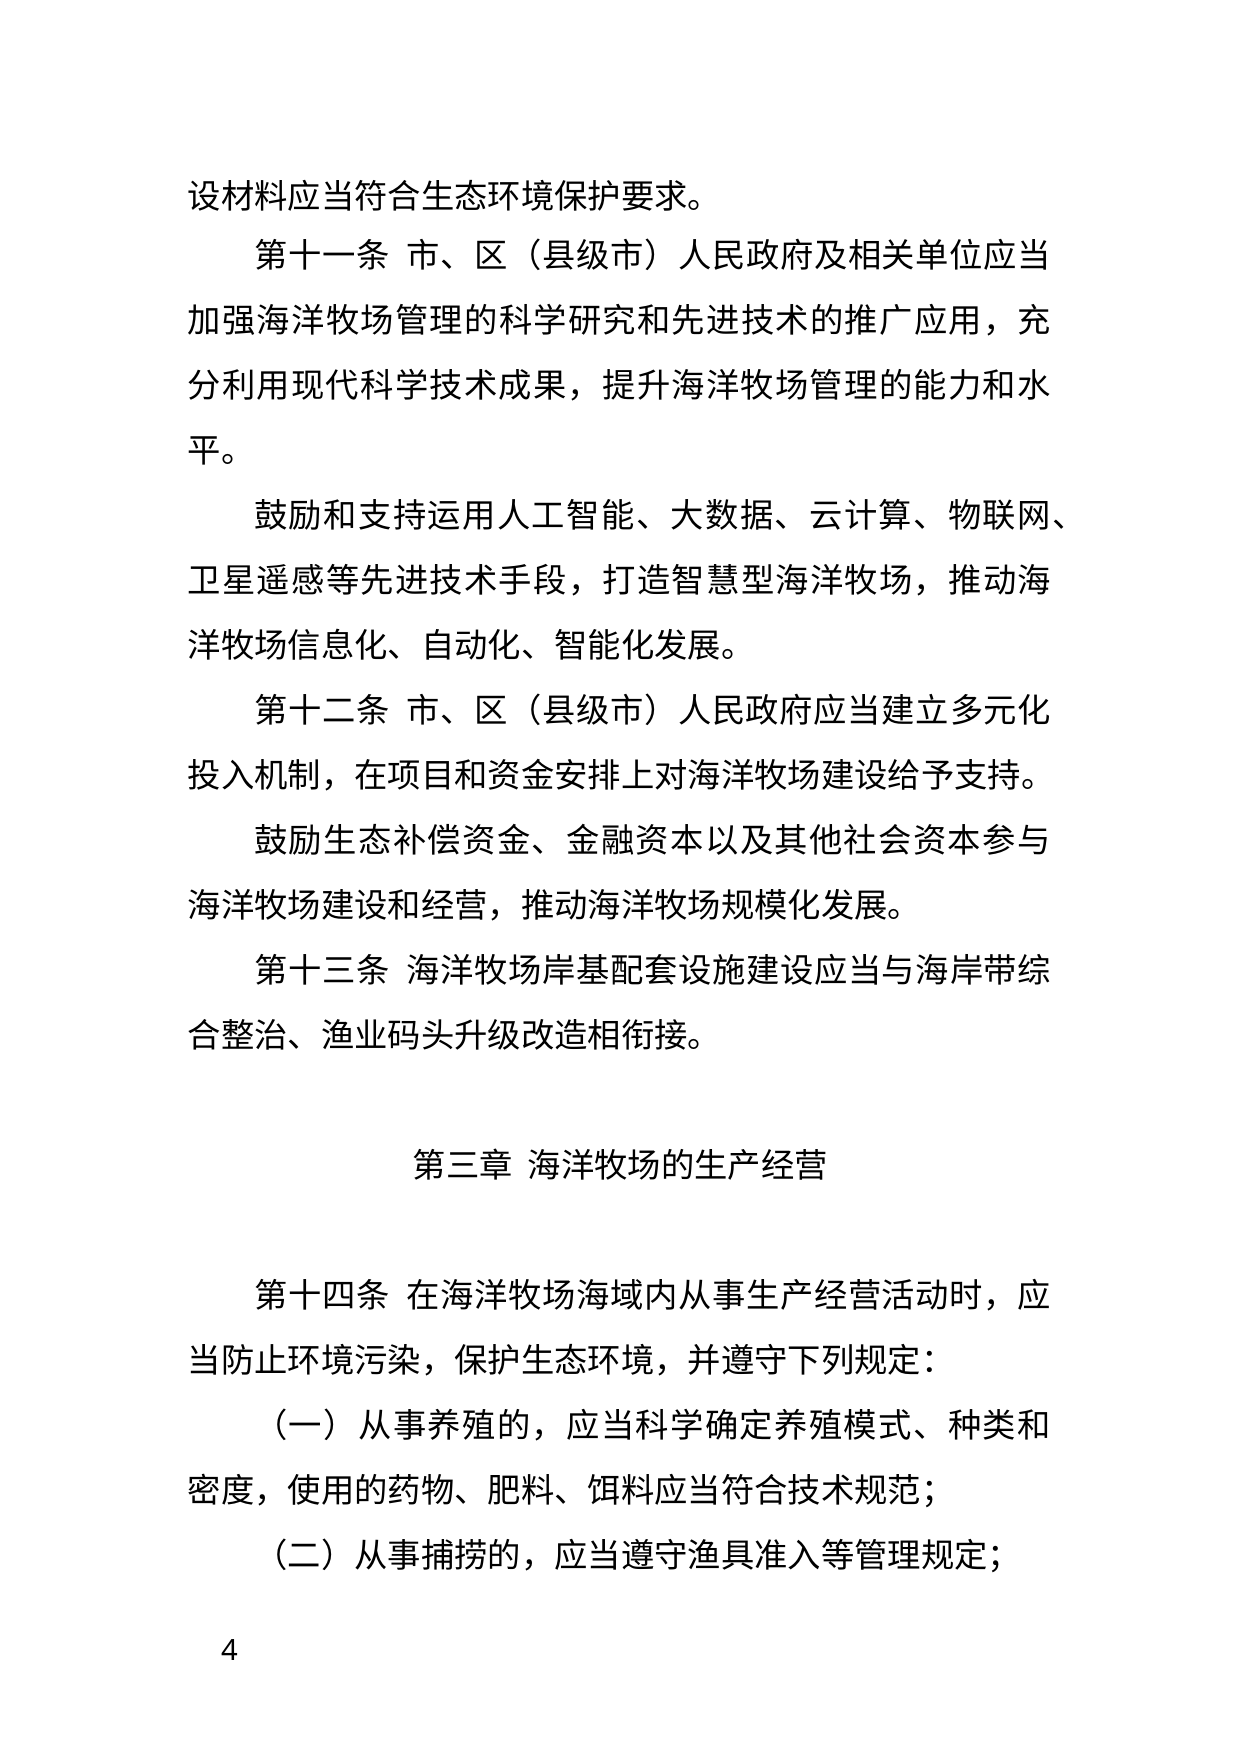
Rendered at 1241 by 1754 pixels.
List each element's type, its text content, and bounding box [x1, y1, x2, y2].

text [187, 162, 1053, 220]
text 第十二条 市、区（县级市）人民政府应当建立多元化投入机制，在项目和资金安排上对海洋牧场建设给予支持。 [187, 675, 1053, 805]
text 鼓励生态补偿资金、金融资本以及其他社会资本参与海洋牧场建设和经营，推动海洋牧场规模化发展。 [187, 805, 1053, 935]
text （一）从事养殖的，应当科学确定养殖模式、种类和密度，使用的药物、肥料、饵料应当符合技术规范； [187, 1390, 1053, 1520]
text 第十三条 海洋牧场岸基配套设施建设应当与海岸带综合整治、渔业码头升级改造相衔接。 [187, 935, 1053, 1065]
text 第十一条 市、区（县级市）人民政府及相关单位应当加强海洋牧场管理的科学研究和先进技术的推广应用，充分利用现代科学技术成果，提升海洋牧场管理的能力和水平。 [187, 220, 1053, 480]
text 鼓励和支持运用人工智能、大数据、云计算、物联网、卫星遥感等先进技术手段，打造智慧型海洋牧场，推动海洋牧场信息化、自动化、智能化发展。 [187, 480, 1053, 675]
text 第十四条 在海洋牧场海域内从事生产经营活动时，应当防止环境污染，保护生态环境，并遵守下列规定： [187, 1260, 1053, 1390]
text （二）从事捕捞的，应当遵守渔具准入等管理规定； [187, 1520, 1053, 1585]
text 第三章 海洋牧场的生产经营 [187, 1130, 1053, 1195]
